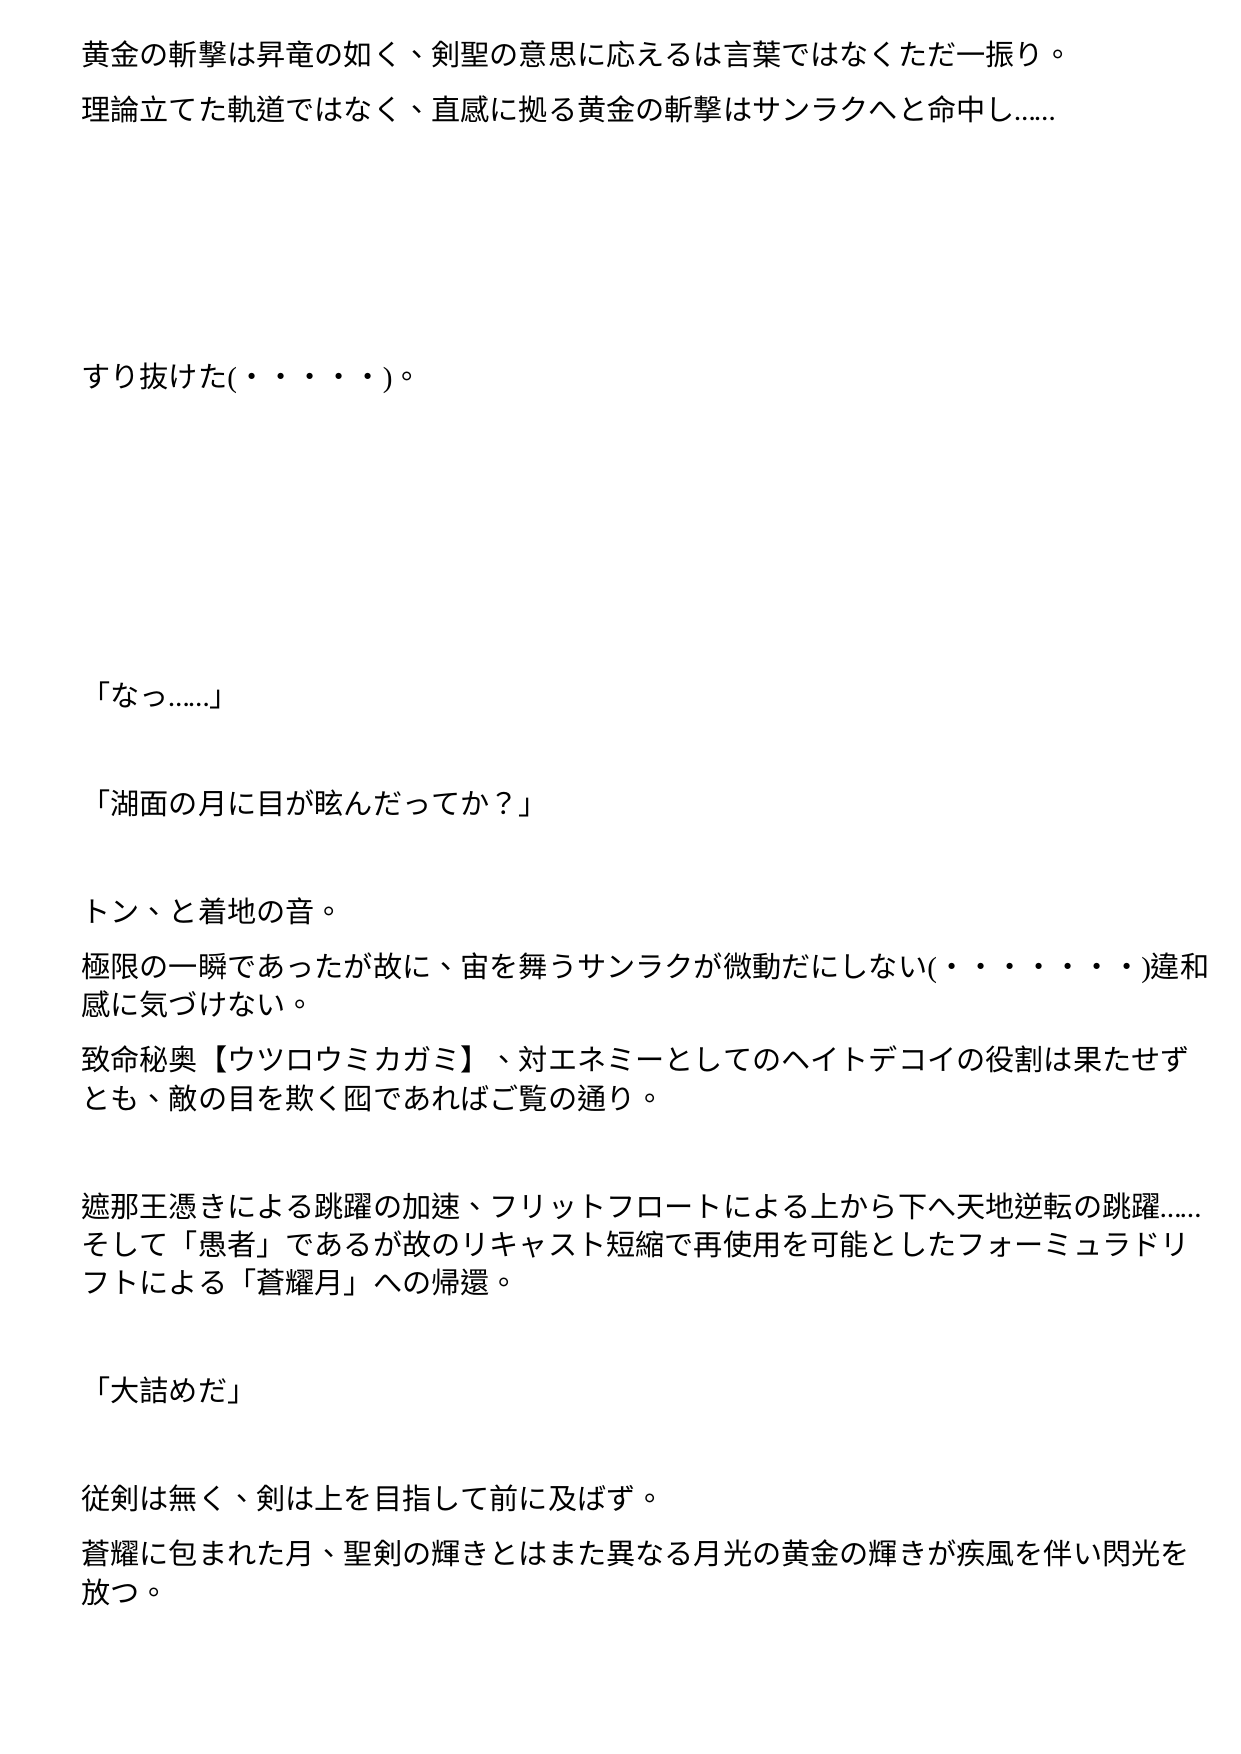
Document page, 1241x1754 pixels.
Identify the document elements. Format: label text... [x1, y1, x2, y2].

text トン、と着地の音。 [81, 894, 1215, 929]
text 「大詰めだ」 [81, 1373, 1215, 1409]
text すり抜けた(・・・・・)。 [81, 359, 1215, 394]
text 「なっ……」 [81, 678, 1215, 713]
text 極限の一瞬であったが故に、宙を舞うサンラクが微動だにしない(・・・・・・・)違和感に気づけない。 [81, 949, 1215, 1023]
text 蒼耀に包まれた月、聖剣の輝きとはまた異なる月光の黄金の輝きが疾風を伴い閃光を放つ。 [81, 1536, 1215, 1611]
text 黄金の斬撃は昇竜の如く、剣聖の意思に応えるは言葉ではなくただ一振り。 [81, 37, 1215, 73]
text 遮那王憑きによる跳躍の加速、フリットフロートによる上から下へ天地逆転の跳躍……そして「愚者」であるが故のリキャスト短縮で再使用を可能としたフォーミュラドリフトによる「蒼耀月」への帰還。 [81, 1189, 1215, 1301]
text 致命秘奥【ウツロウミカガミ】、対エネミーとしてのヘイトデコイの役割は果たせずとも、敵の目を欺く囮であればご覧の通り。 [81, 1042, 1215, 1116]
text 「湖面の月に目が眩んだってか？」 [81, 786, 1215, 821]
text 理論立てた軌道ではなく、直感に拠る黄金の斬撃はサンラクへと命中し…… [81, 92, 1215, 128]
text 従剣は無く、剣は上を目指して前に及ばず。 [81, 1481, 1215, 1517]
